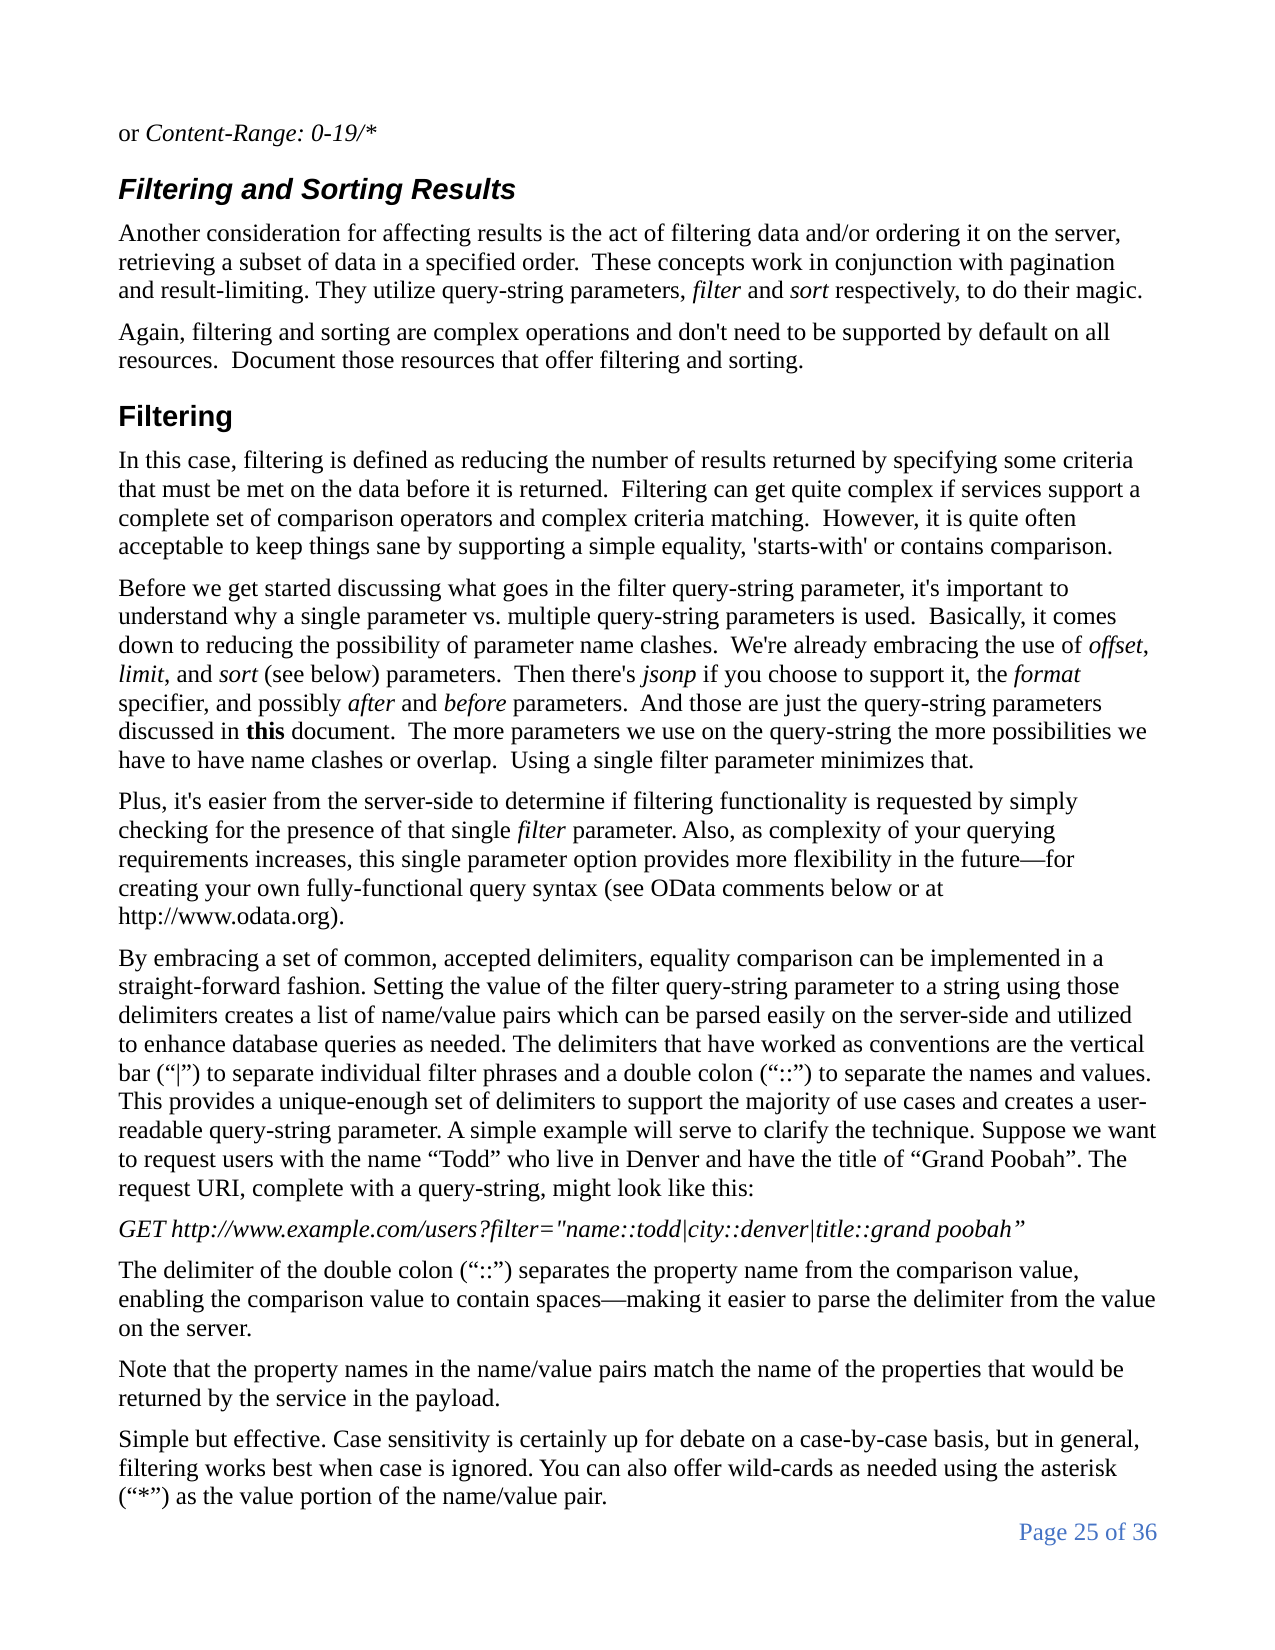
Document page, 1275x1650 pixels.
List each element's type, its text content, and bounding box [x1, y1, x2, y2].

text Before we get started discussing what goes in the filter query-string parameter, it's important to understand why a single parameter vs. multiple query-string parameters is used. Basically, it comes down to reducing the possibility of parameter name clashes. We're already embracing the use of offset, limit, and sort (see below) parameters. Then there's jsonp if you choose to support it, the format specifier, and possibly after and before parameters. And those are just the query-string parameters discussed in this document. The more parameters we use on the query-string the more possibilities we have to have name clashes or overlap. Using a single filter parameter minimizes that. [118, 573, 1157, 774]
text By embracing a set of common, accepted delimiters, equality comparison can be implemented in a straight-forward fashion. Setting the value of the filter query-string parameter to a string using those delimiters creates a list of name/value pairs which can be parsed easily on the server-side and utilized to enhance database queries as needed. The delimiters that have worked as conventions are the vertical bar (“|”) to separate individual filter phrases and a double colon (“::”) to separate the names and values. This provides a unique-enough set of delimiters to support the majority of use cases and creates a user-readable query-string parameter. A simple example will serve to clarify the technique. Suppose we want to request users with the name “Todd” who live in Denver and have the title of “Grand Poobah”. The request URI, complete with a query-string, might look like this: [118, 943, 1157, 1201]
text Another consideration for affecting results is the act of filtering data and/or ordering it on the server, retrieving a subset of data in a specified order. These concepts work in conjunction with pagination and result-limiting. They utilize query-string parameters, filter and sort respectively, to do their magic. [118, 218, 1157, 304]
subtitle Filtering [118, 399, 1157, 433]
text The delimiter of the double colon (“::”) separates the property name from the comparison value, enabling the comparison value to contain spaces—making it easier to parse the delimiter from the value on the server. [118, 1255, 1157, 1341]
subtitle Filtering and Sorting Results [118, 172, 1157, 205]
text Again, filtering and sorting are complex operations and don't need to be supported by default on all resources. Document those resources that offer filtering and sorting. [118, 317, 1157, 374]
text Simple but effective. Case sensitivity is certainly up for debate on a case-by-case basis, but in general, filtering works best when case is ignored. You can also offer wild-cards as needed using the asterisk (“*”) as the value portion of the name/value pair. [118, 1424, 1157, 1510]
text Plus, it's easier from the server-side to determine if filtering functionality is requested by simply checking for the presence of that single filter parameter. Also, as complexity of your querying requirements increases, this single parameter option provides more flexibility in the future—for creating your own fully-functional query syntax (see OData comments below or at http://www.odata.org). [118, 786, 1157, 930]
text Note that the property names in the name/value pairs match the name of the properties that would be returned by the service in the payload. [118, 1354, 1157, 1411]
text GET http://www.example.com/users?filter="name::todd|city::denver|title::grand poobah” [118, 1214, 1157, 1243]
text In this case, filtering is defined as reducing the number of results returned by specifying some criteria that must be met on the data before it is returned. Filtering can get quite complex if services support a complete set of comparison operators and complex criteria matching. However, it is quite often acceptable to keep things sane by supporting a simple equality, 'starts-with' or contains comparison. [118, 445, 1157, 560]
text or Content-Range: 0-19/* [118, 118, 1157, 147]
